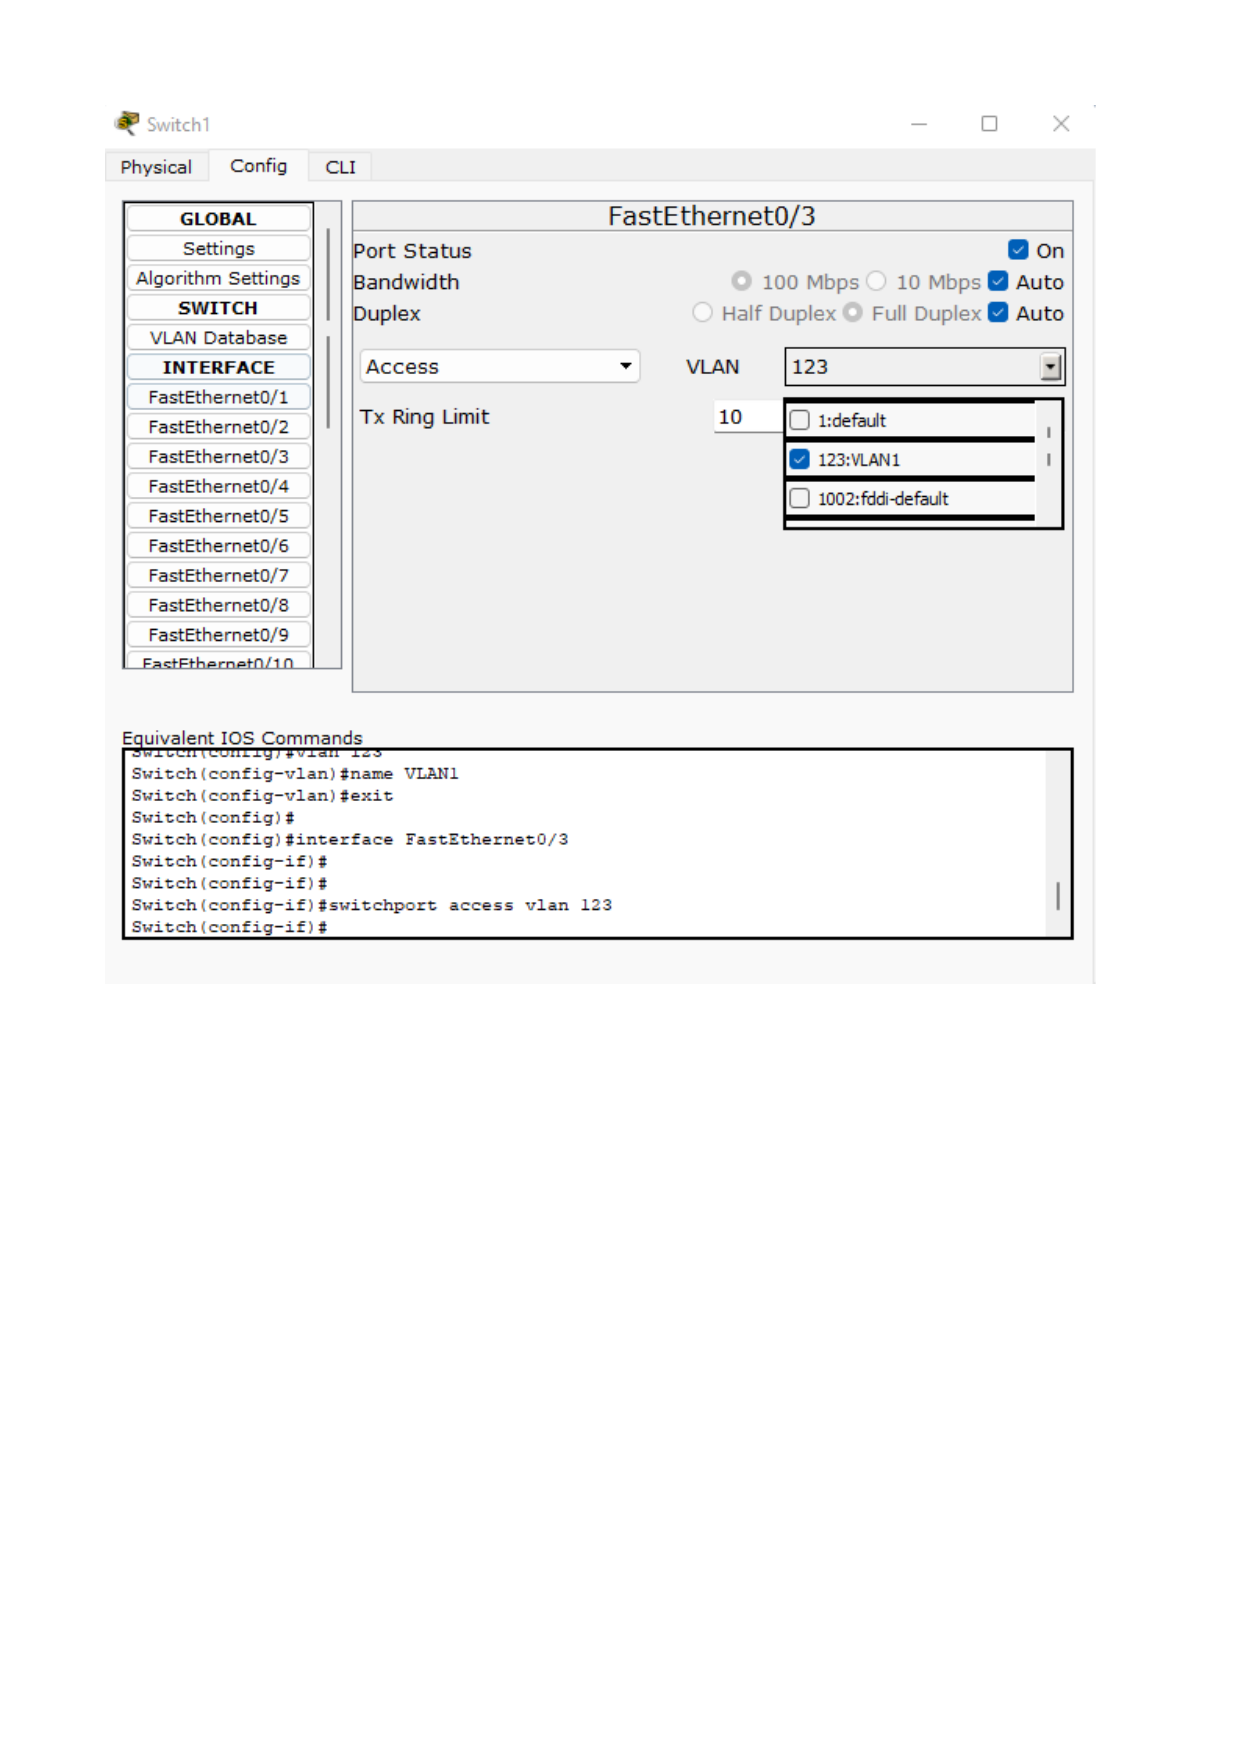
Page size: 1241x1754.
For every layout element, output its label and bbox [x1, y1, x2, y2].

picture [105, 105, 1096, 984]
